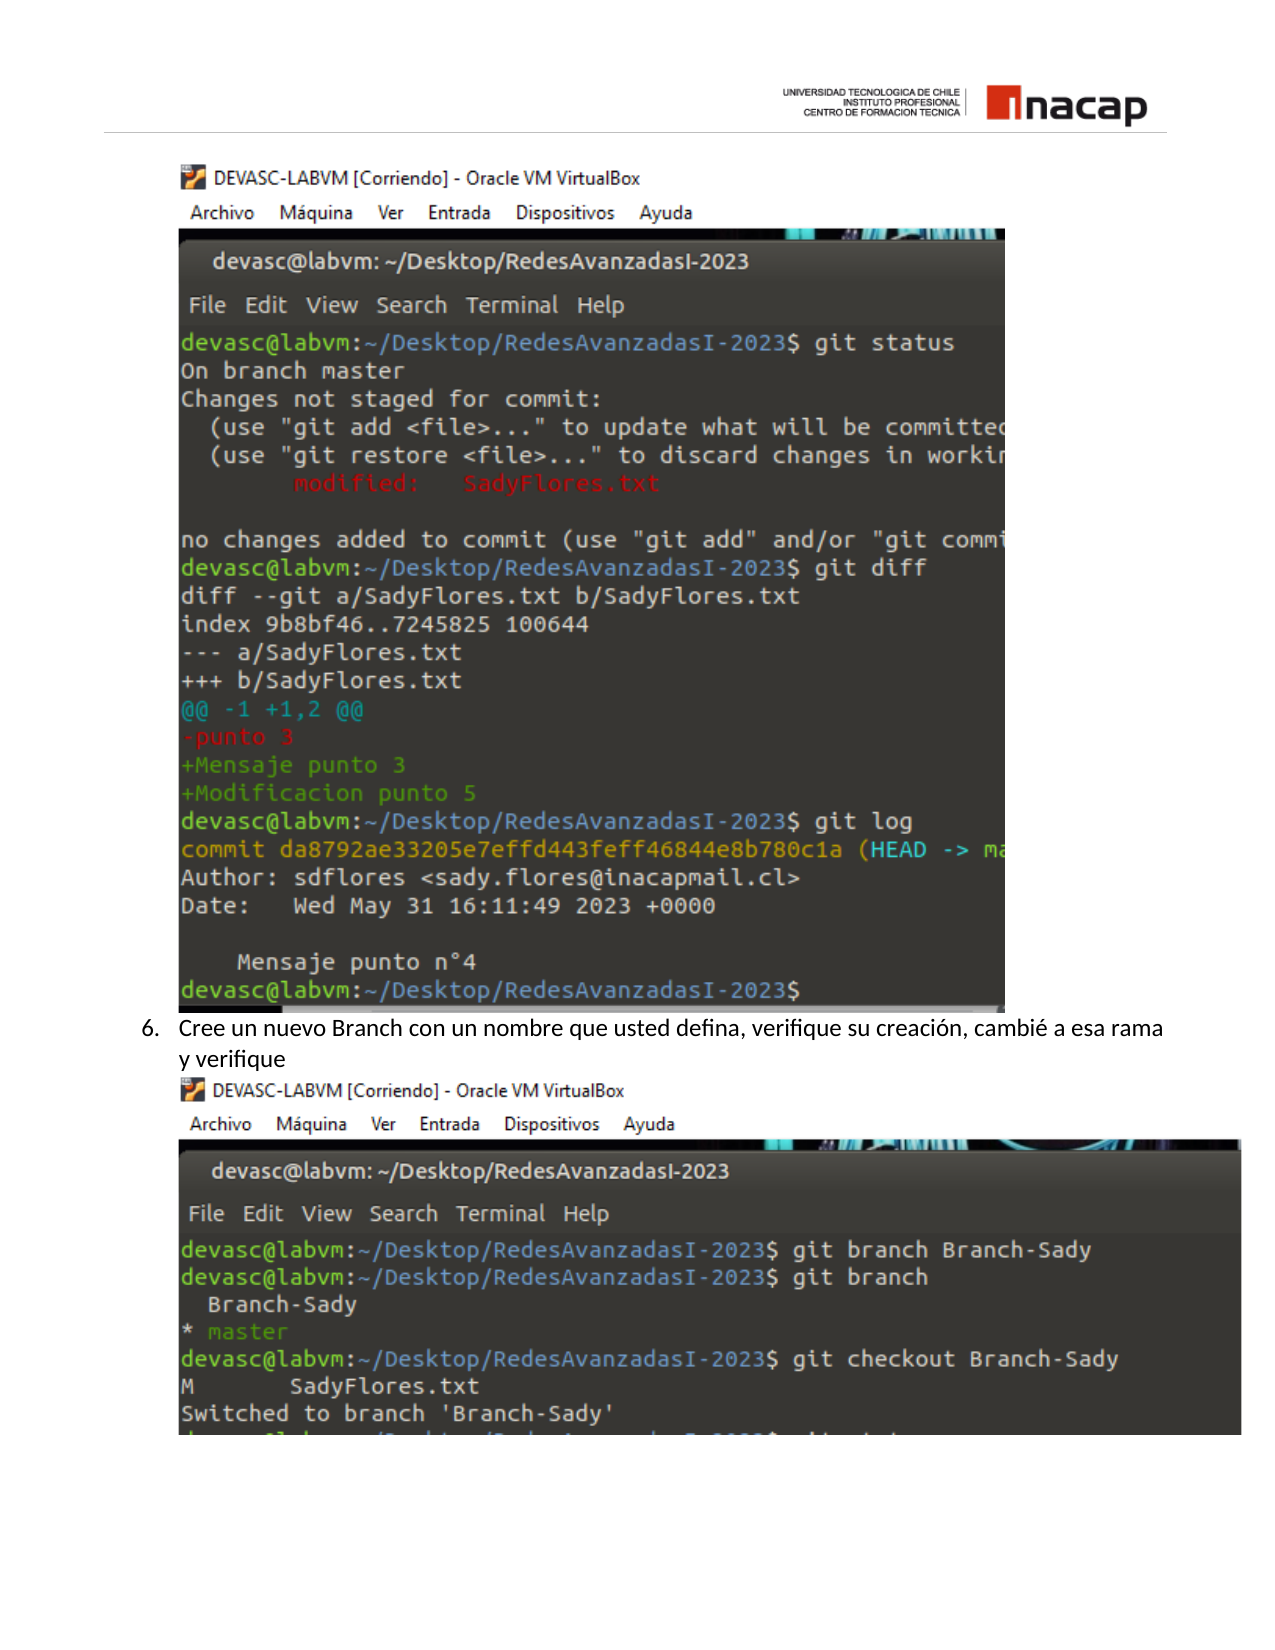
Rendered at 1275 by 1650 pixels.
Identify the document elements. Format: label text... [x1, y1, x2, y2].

list Cree un nuevo Branch con un nombre que usted defina, verifique su creación, cambié a esa rama y verifique [141, 1012, 1167, 1073]
picture [178, 160, 1005, 1013]
picture [752, 77, 1156, 132]
picture [178, 1073, 1242, 1435]
